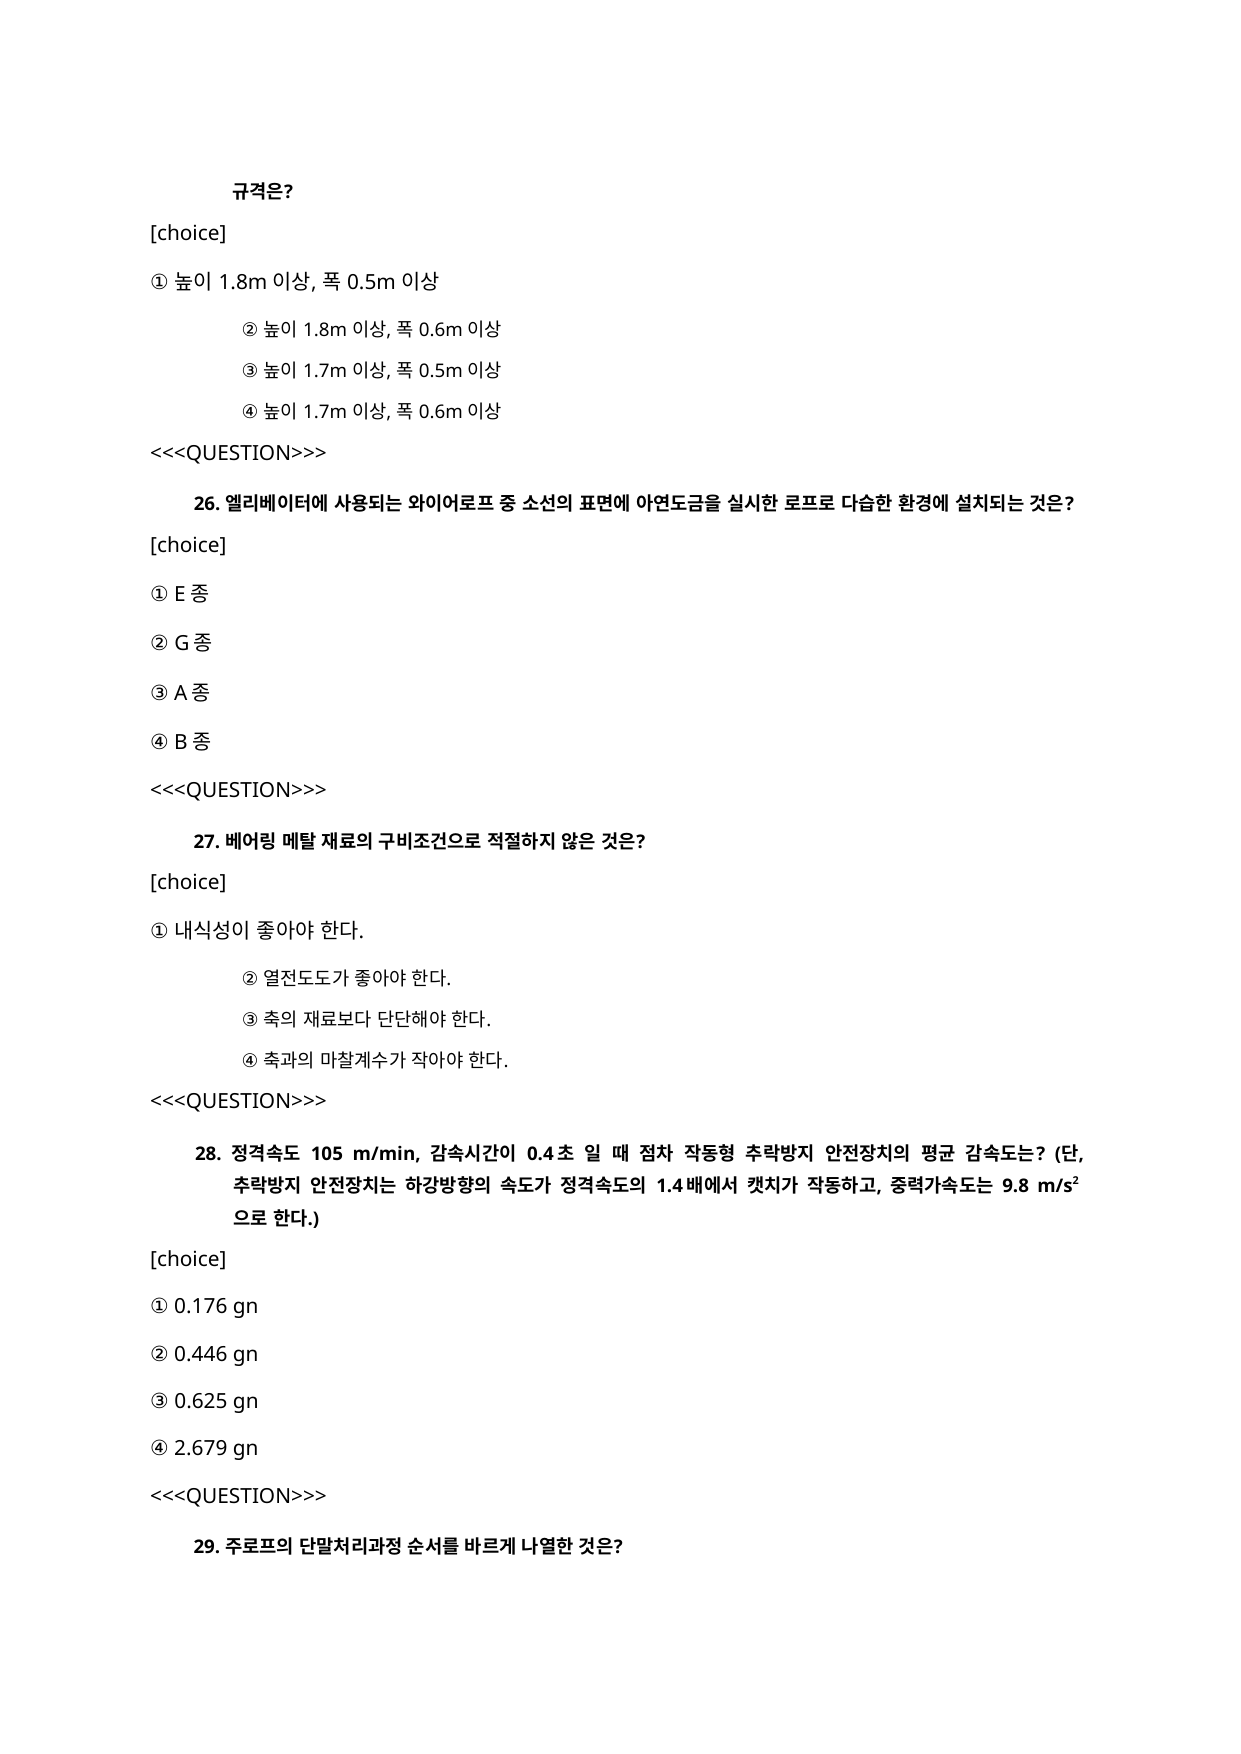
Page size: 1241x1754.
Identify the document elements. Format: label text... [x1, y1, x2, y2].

text 29. 주로프의 단말처리과정 순서를 바르게 나열한 것은? [193, 1532, 1084, 1559]
text ① 내식성이 좋아야 한다. [150, 914, 1090, 945]
text 28. 정격속도 105 m/min, 감속시간이 0.4초 일 때 점차 작동형 추락방지 안전장치의 평균 감속도는? (단, 추락방지 안전장치는 하강방향의 속도가 정격속도의 1.4배에서 캣치가 작동하고, 중력가속도는 9.8 m/s2 으로 한다.) [195, 1138, 1084, 1231]
text ① 높이 1.8m 이상, 폭 0.5m 이상 [150, 265, 1090, 296]
text ① E종 [150, 577, 1090, 608]
text [choice] [150, 530, 1090, 558]
text ③ A종 [150, 676, 1090, 706]
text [194, 177, 1084, 204]
text ④ B종 [150, 725, 1090, 756]
text ② G종 [150, 627, 1090, 657]
text 27. 베어링 메탈 재료의 구비조건으로 적절하지 않은 것은? [193, 826, 1084, 853]
text <<<QUESTION>>> [150, 1087, 1090, 1115]
text ③ 0.625 gn [150, 1386, 1090, 1414]
text 26. 엘리베이터에 사용되는 와이어로프 중 소선의 표면에 아연도금을 실시한 로프로 다습한 환경에 설치되는 것은? [193, 489, 1084, 516]
text ④ 2.679 gn [150, 1433, 1090, 1462]
text <<<QUESTION>>> [150, 438, 1090, 466]
text ② 높이 1.8m 이상, 폭 0.6m 이상 [222, 315, 1084, 342]
text <<<QUESTION>>> [150, 775, 1090, 803]
text ① 0.176 gn [150, 1292, 1090, 1320]
text ② 0.446 gn [150, 1339, 1090, 1367]
text ③ 높이 1.7m 이상, 폭 0.5m 이상 [222, 356, 1084, 383]
text [choice] [150, 218, 1090, 247]
text ② 열전도도가 좋아야 한다. [222, 964, 1084, 991]
text <<<QUESTION>>> [150, 1481, 1090, 1509]
text [choice] [150, 867, 1090, 896]
text ③ 축의 재료보다 단단해야 한다. [222, 1005, 1084, 1032]
text [choice] [150, 1244, 1090, 1273]
text ④ 높이 1.7m 이상, 폭 0.6m 이상 [222, 397, 1084, 424]
text ④ 축과의 마찰계수가 작아야 한다. [222, 1046, 1084, 1073]
